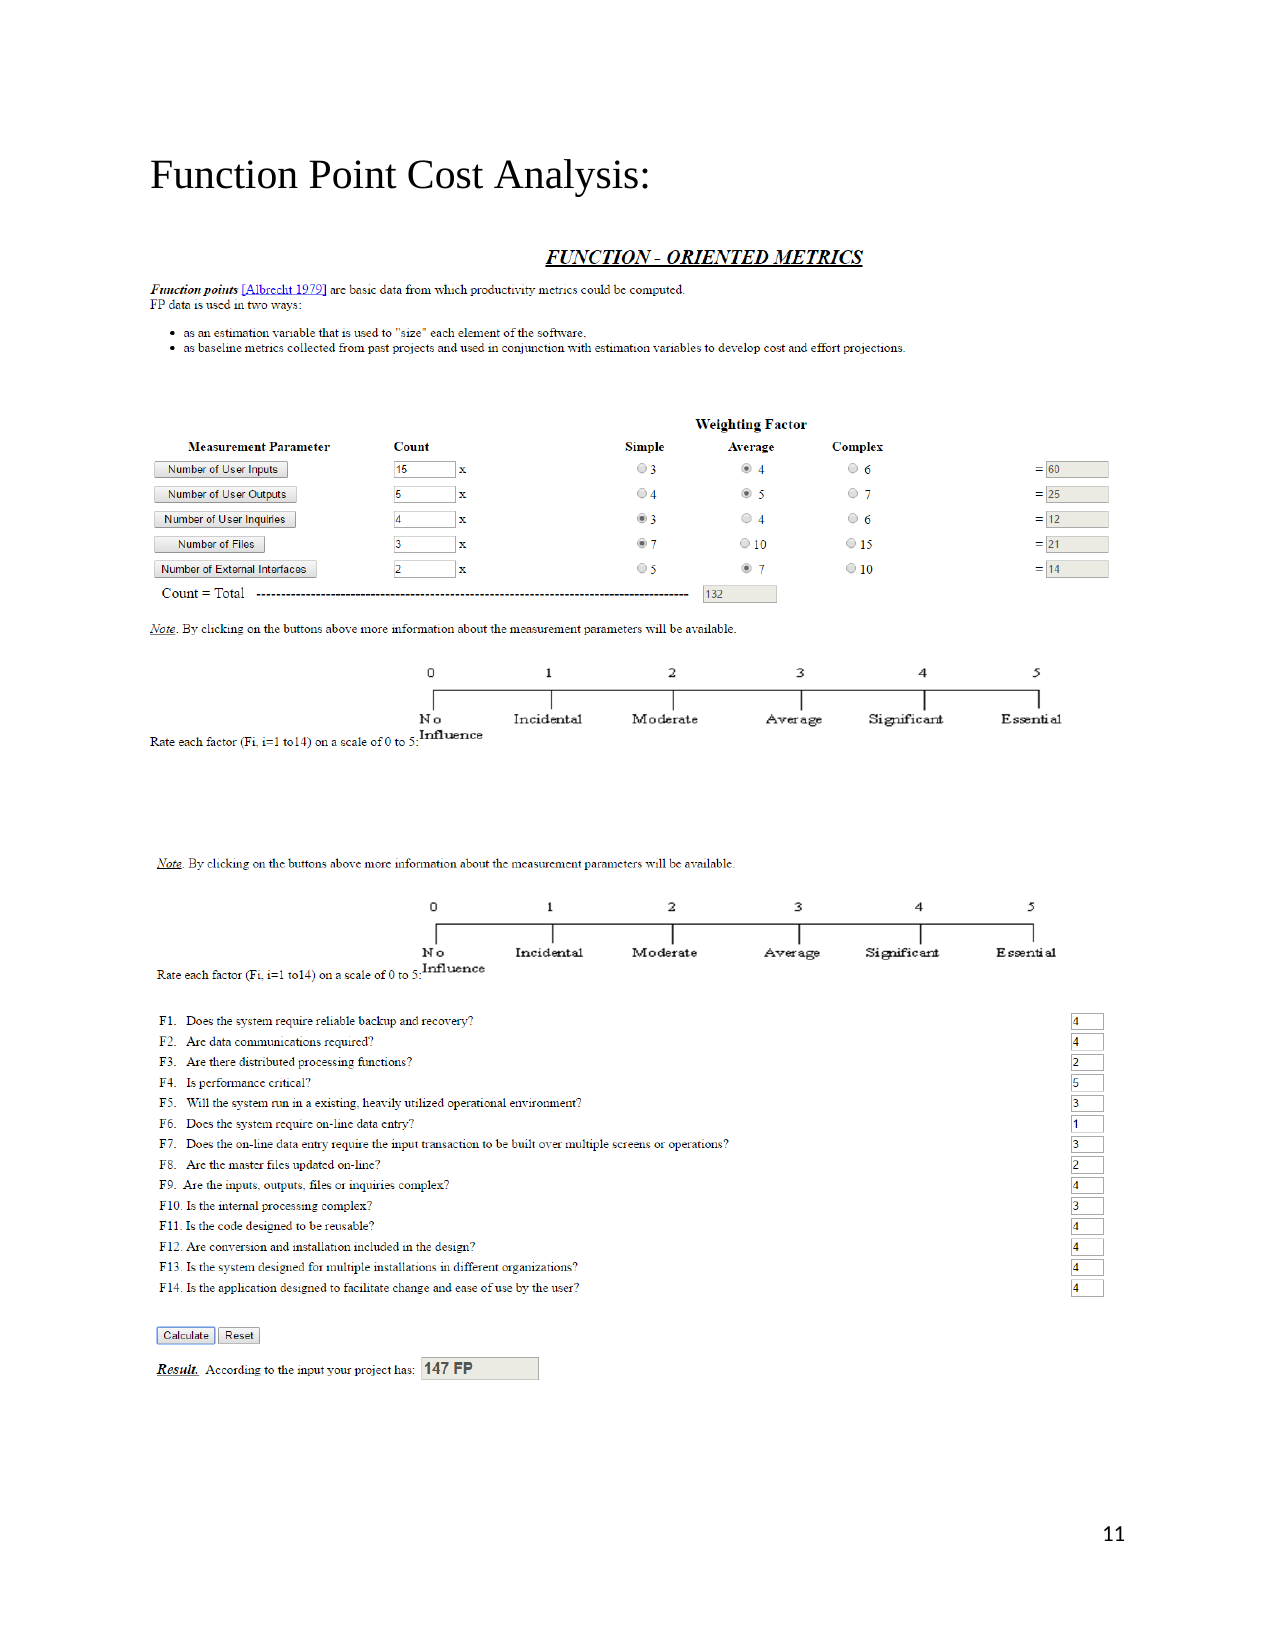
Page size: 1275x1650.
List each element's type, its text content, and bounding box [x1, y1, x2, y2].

picture [150, 854, 1246, 1389]
picture [150, 245, 1241, 768]
text Function Point Cost Analysis: [150, 150, 1256, 198]
